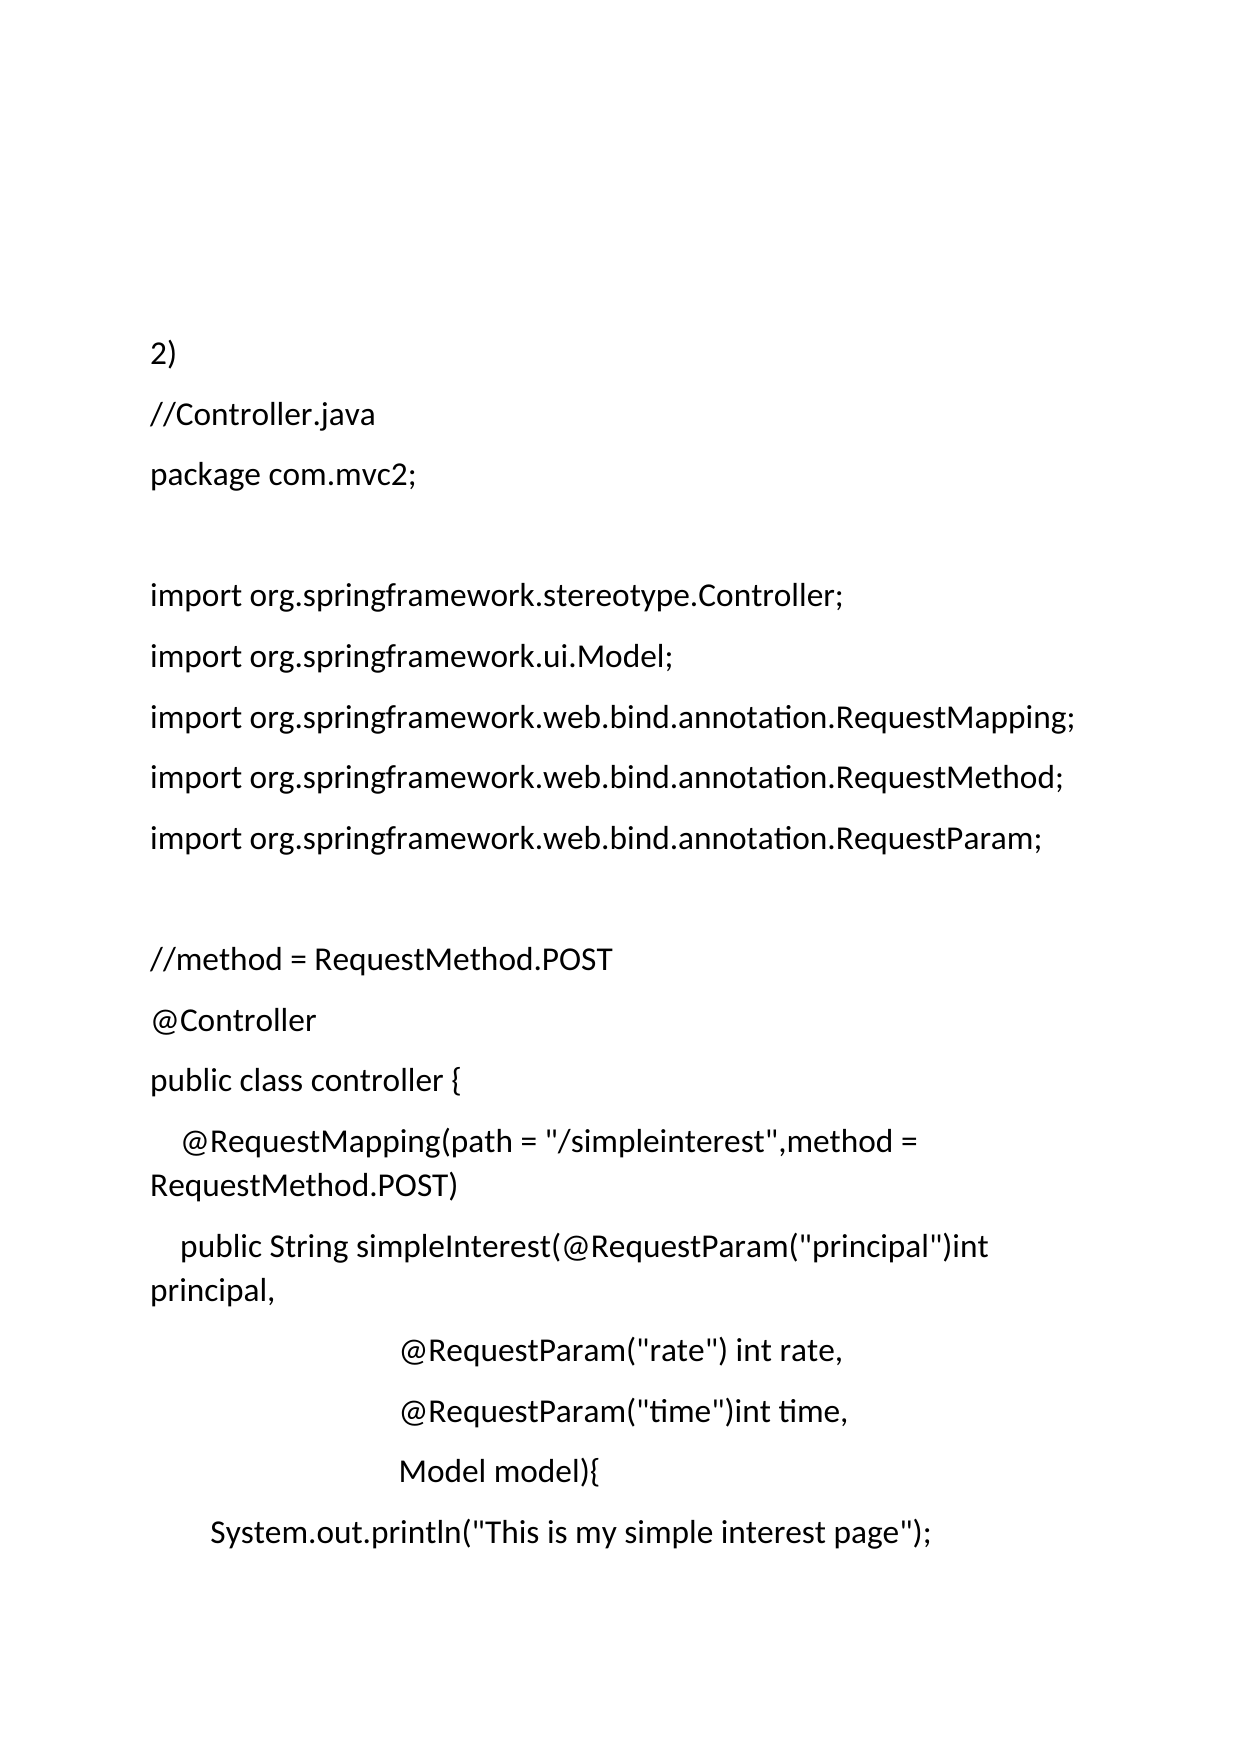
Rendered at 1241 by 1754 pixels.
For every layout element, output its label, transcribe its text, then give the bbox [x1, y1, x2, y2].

text public String simpleInterest(@RequestParam("principal")int principal, [150, 1224, 1090, 1309]
text package com.mvc2; [150, 453, 1090, 494]
text @RequestParam("rate") int rate, [150, 1329, 1090, 1370]
text Model model){ [150, 1450, 1090, 1491]
text 2) [150, 332, 1090, 373]
text import org.springframework.web.bind.annotation.RequestMethod; [150, 756, 1090, 797]
text //method = RequestMethod.POST [150, 938, 1090, 979]
text import org.springframework.web.bind.annotation.RequestMapping; [150, 696, 1090, 736]
text import org.springframework.web.bind.annotation.RequestParam; [150, 817, 1090, 858]
text @RequestMapping(path = "/simpleinterest",method = RequestMethod.POST) [150, 1120, 1090, 1205]
text import org.springframework.stereotype.Controller; [150, 574, 1090, 615]
text //Controller.java [150, 392, 1090, 433]
text public class controller { [150, 1059, 1090, 1100]
text System.out.println("This is my simple interest page"); [150, 1511, 1090, 1552]
text @Controller [150, 999, 1090, 1039]
text import org.springframework.ui.Model; [150, 635, 1090, 676]
text @RequestParam("time")int time, [150, 1390, 1090, 1431]
